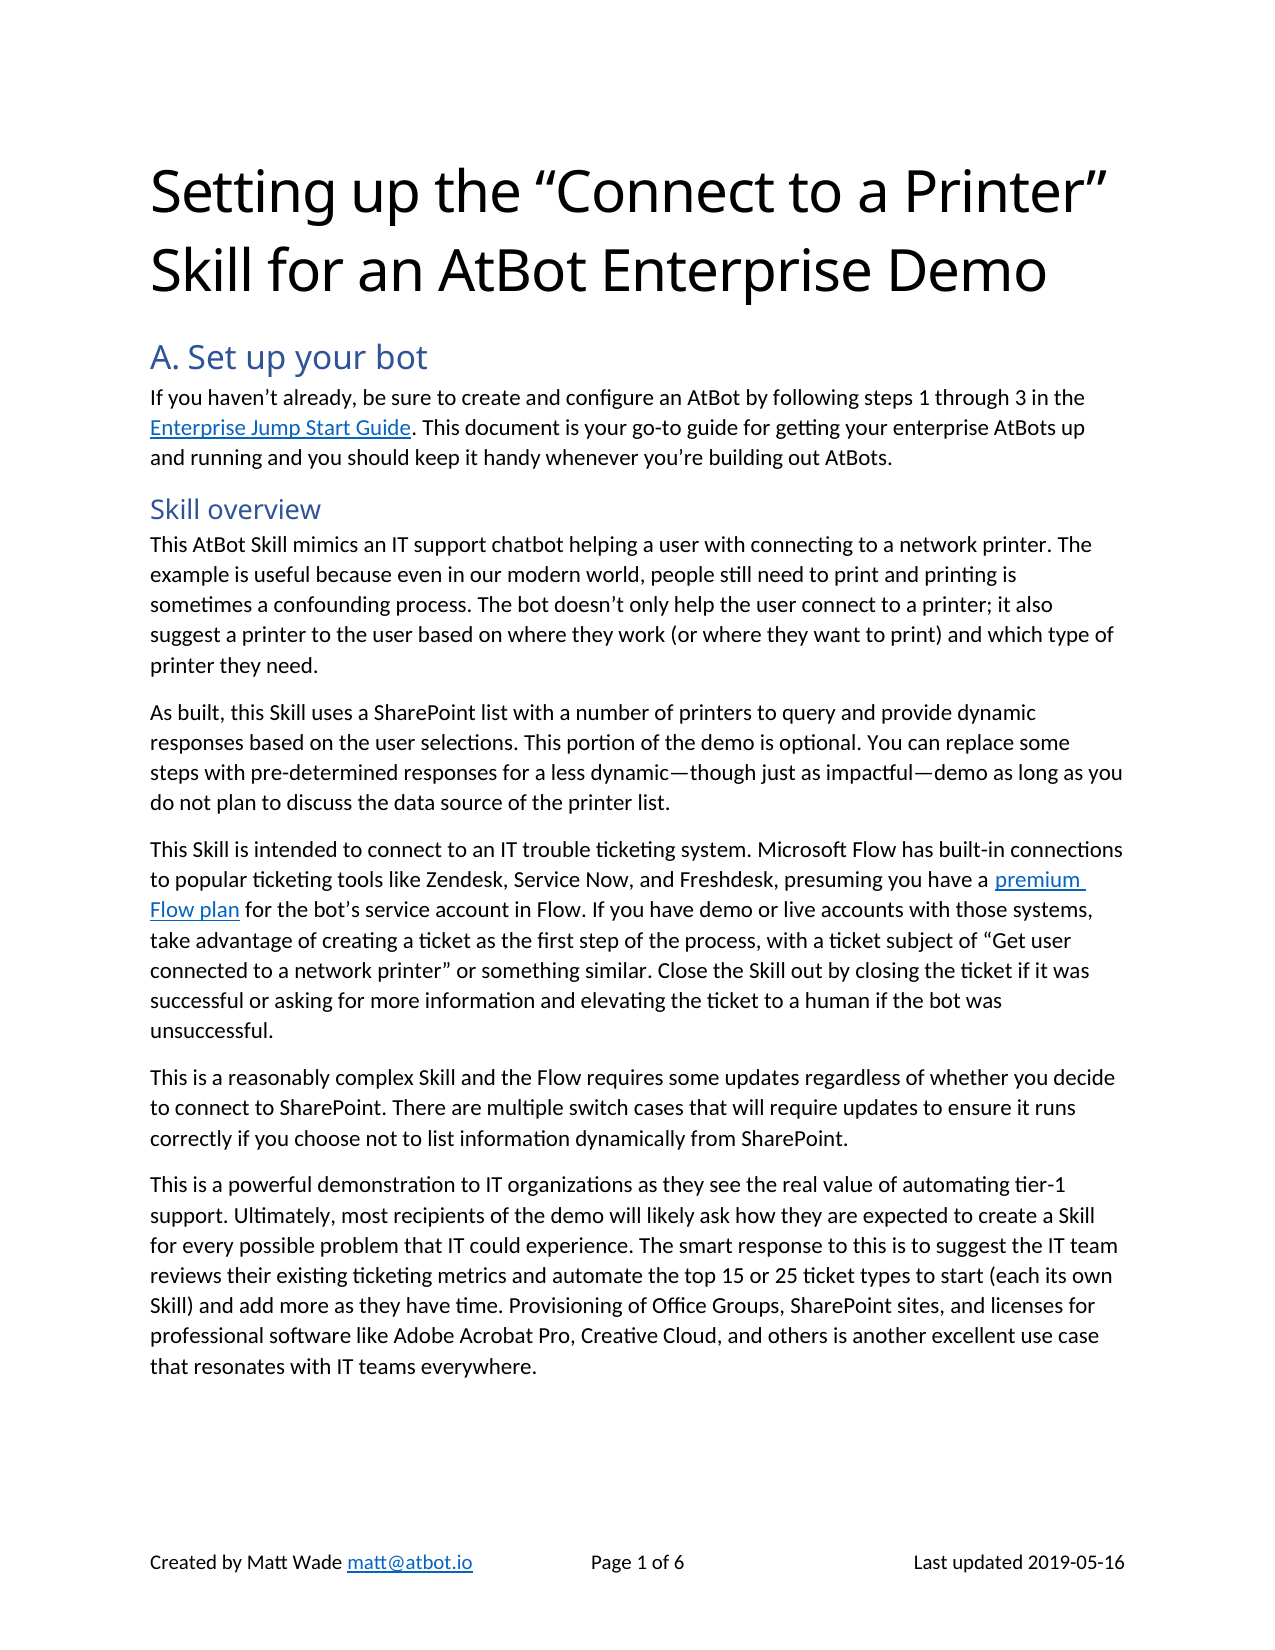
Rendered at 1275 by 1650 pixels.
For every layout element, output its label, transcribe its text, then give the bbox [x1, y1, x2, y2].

title Setting up the “Connect to a Printer” Skill for an AtBot Enterprise Demo [150, 150, 1125, 309]
text This AtBot Skill mimics an IT support chatbot helping a user with connecting to a network printer. The example is useful because even in our modern world, people still need to print and printing is sometimes a confounding process. The bot doesn’t only help the user connect to a printer; it also suggest a printer to the user based on where they work (or where they want to print) and which type of printer they need. [150, 530, 1125, 679]
text This Skill is intended to connect to an IT trouble ticketing system. Microsoft Flow has built-in connections to popular ticketing tools like Zendesk, Service Now, and Freshdesk, presuming you have a premium Flow plan for the bot’s service account in Flow. If you have demo or live accounts with those systems, take advantage of creating a ticket as the first step of the process, with a ticket subject of “Get user connected to a network printer” or something similar. Close the Skill out by closing the ticket if it was successful or asking for more information and elevating the ticket to a human if the bot was unsuccessful. [150, 835, 1125, 1044]
text As built, this Skill uses a SharePoint list with a number of printers to query and provide dynamic responses based on the user selections. This portion of the demo is optional. You can replace some steps with pre-determined responses for a less dynamic—though just as impactful—demo as long as you do not plan to discuss the data source of the printer list. [150, 698, 1125, 816]
subtitle Set up your bot [150, 334, 1125, 379]
text This is a reasonably complex Skill and the Flow requires some updates regardless of whether you decide to connect to SharePoint. There are multiple switch cases that will require updates to ensure it runs correctly if you choose not to list information dynamically from SharePoint. [150, 1063, 1125, 1152]
text If you haven’t already, be sure to create and configure an AtBot by following steps 1 through 3 in the Enterprise Jump Start Guide. This document is your go-to guide for getting your enterprise AtBots up and running and you should keep it handy whenever you’re building out AtBots. [150, 383, 1125, 471]
text This is a powerful demonstration to IT organizations as they see the real value of automating tier-1 support. Ultimately, most recipients of the demo will likely ask how they are expected to create a Skill for every possible problem that IT could experience. The smart response to this is to suggest the IT team reviews their existing ticketing metrics and automate the top 15 or 25 ticket types to start (each its own Skill) and add more as they have time. Provisioning of Office Groups, SharePoint sites, and licenses for professional software like Adobe Acrobat Pro, Creative Cloud, and others is another excellent use case that resonates with IT teams everywhere. [150, 1171, 1125, 1380]
subtitle Skill overview [150, 490, 1125, 527]
